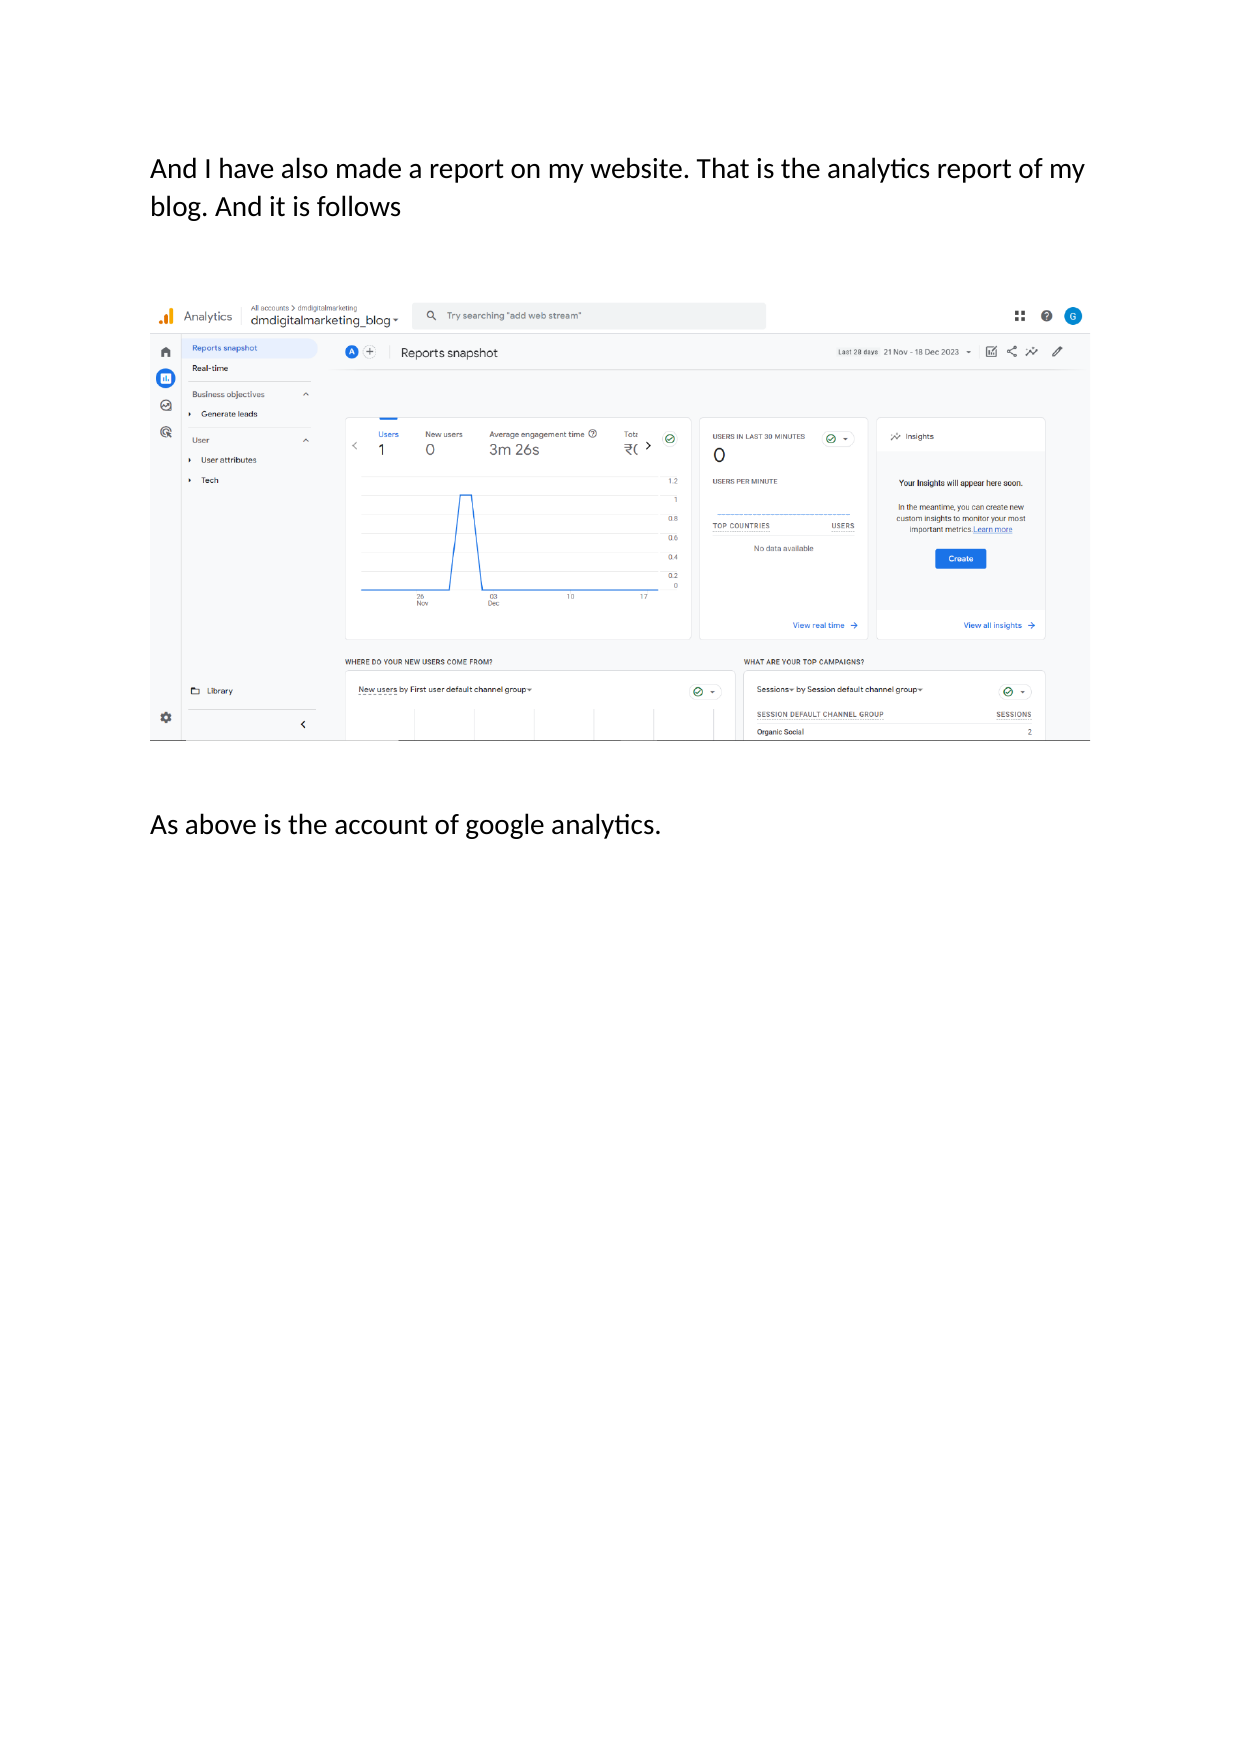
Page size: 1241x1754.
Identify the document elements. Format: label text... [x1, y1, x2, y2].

text As above is the account of google analytics. [150, 806, 1090, 842]
text And I have also made a report on my website. That is the analytics report of my blog. And it is follows [150, 150, 1090, 224]
picture [150, 298, 1091, 741]
